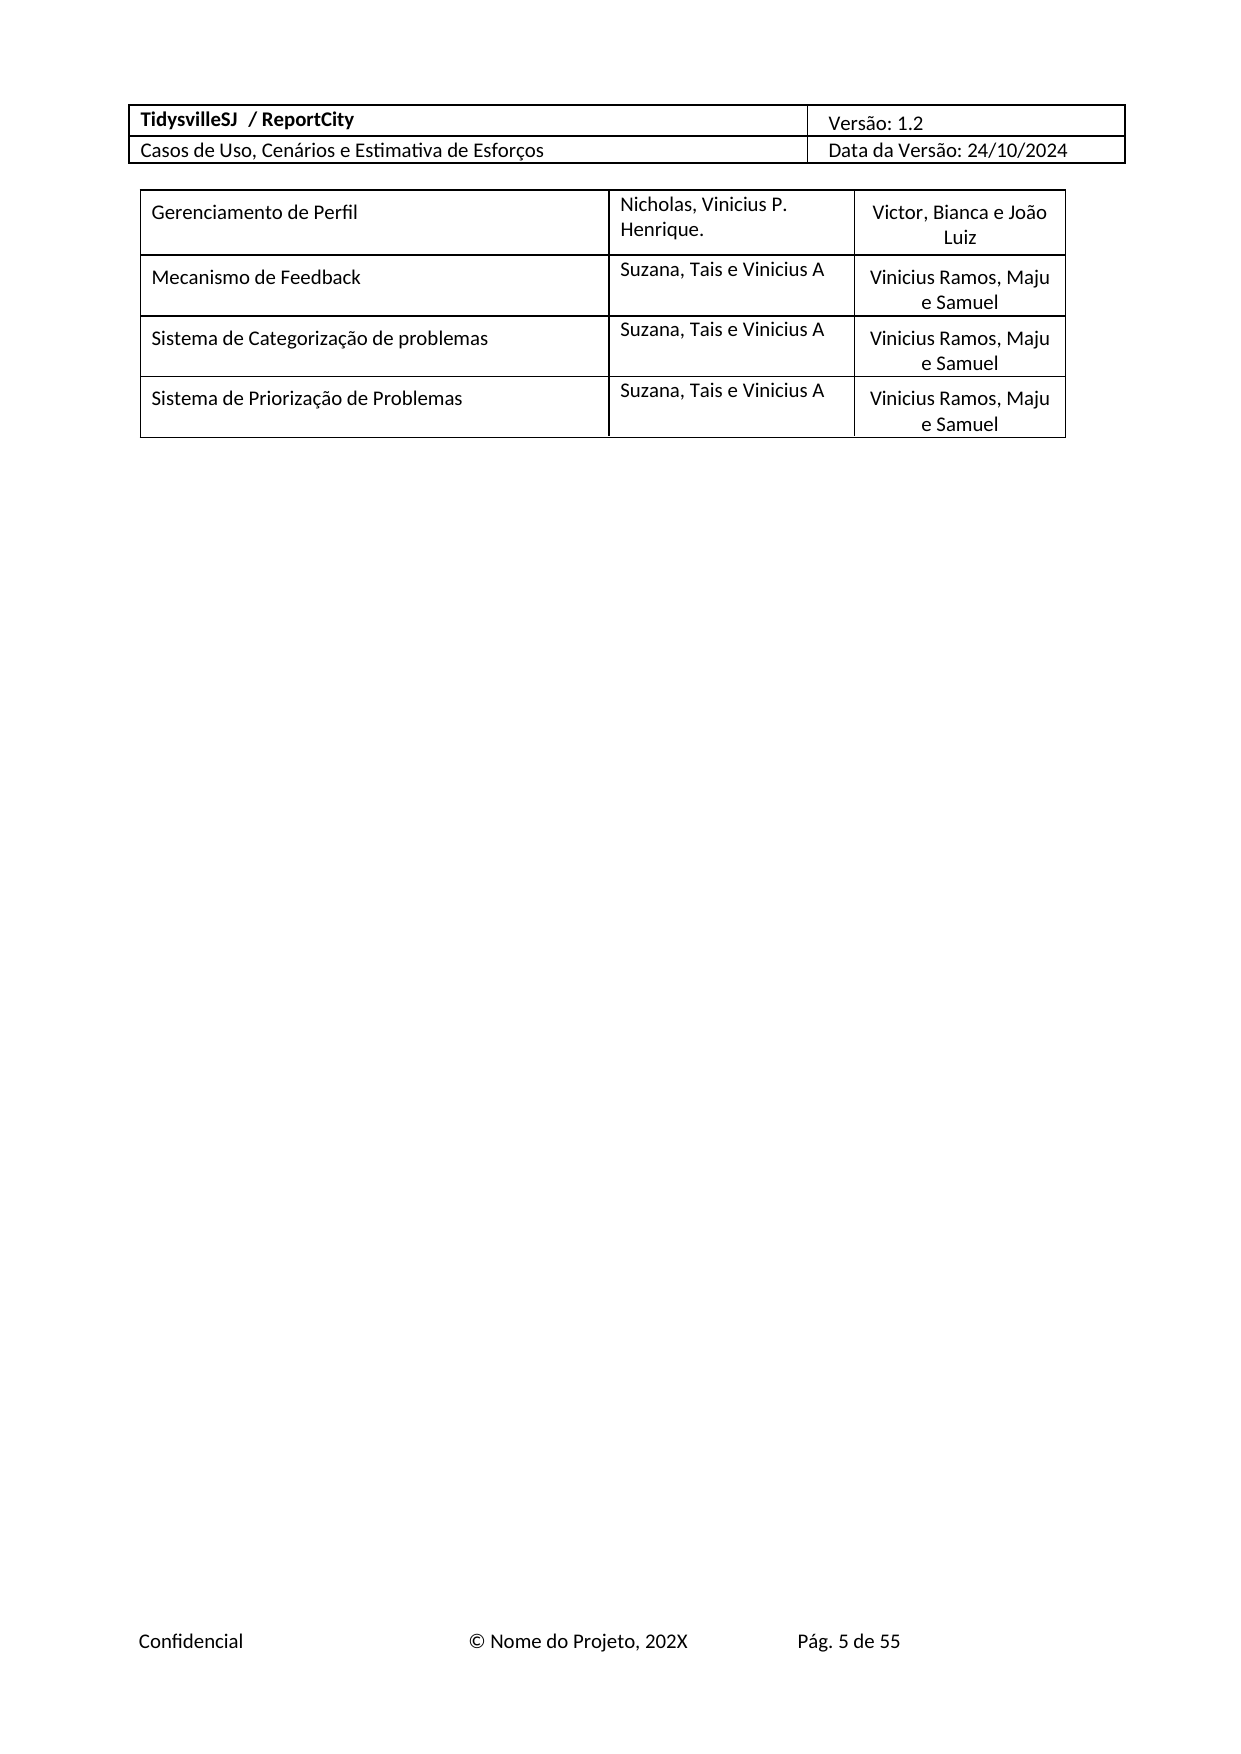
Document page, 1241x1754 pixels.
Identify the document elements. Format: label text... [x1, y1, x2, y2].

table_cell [610, 191, 854, 254]
table_cell Vinicius Ramos, Maju e Samuel [855, 377, 1065, 436]
table_cell Vinicius Ramos, Maju e Samuel [855, 256, 1065, 315]
table_cell Suzana, Tais e Vinicius A [610, 377, 854, 436]
table_cell Vinicius Ramos, Maju e Samuel [855, 317, 1065, 376]
table_cell Sistema de Categorização de problemas [141, 317, 608, 376]
table_cell Gerenciamento de Perfil [141, 191, 608, 254]
table_cell Mecanismo de Feedback [141, 256, 608, 315]
table_cell Suzana, Tais e Vinicius A [610, 317, 854, 376]
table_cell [855, 191, 1065, 254]
table_cell Sistema de Priorização de Problemas [141, 377, 608, 436]
table_cell Suzana, Tais e Vinicius A [610, 256, 854, 315]
